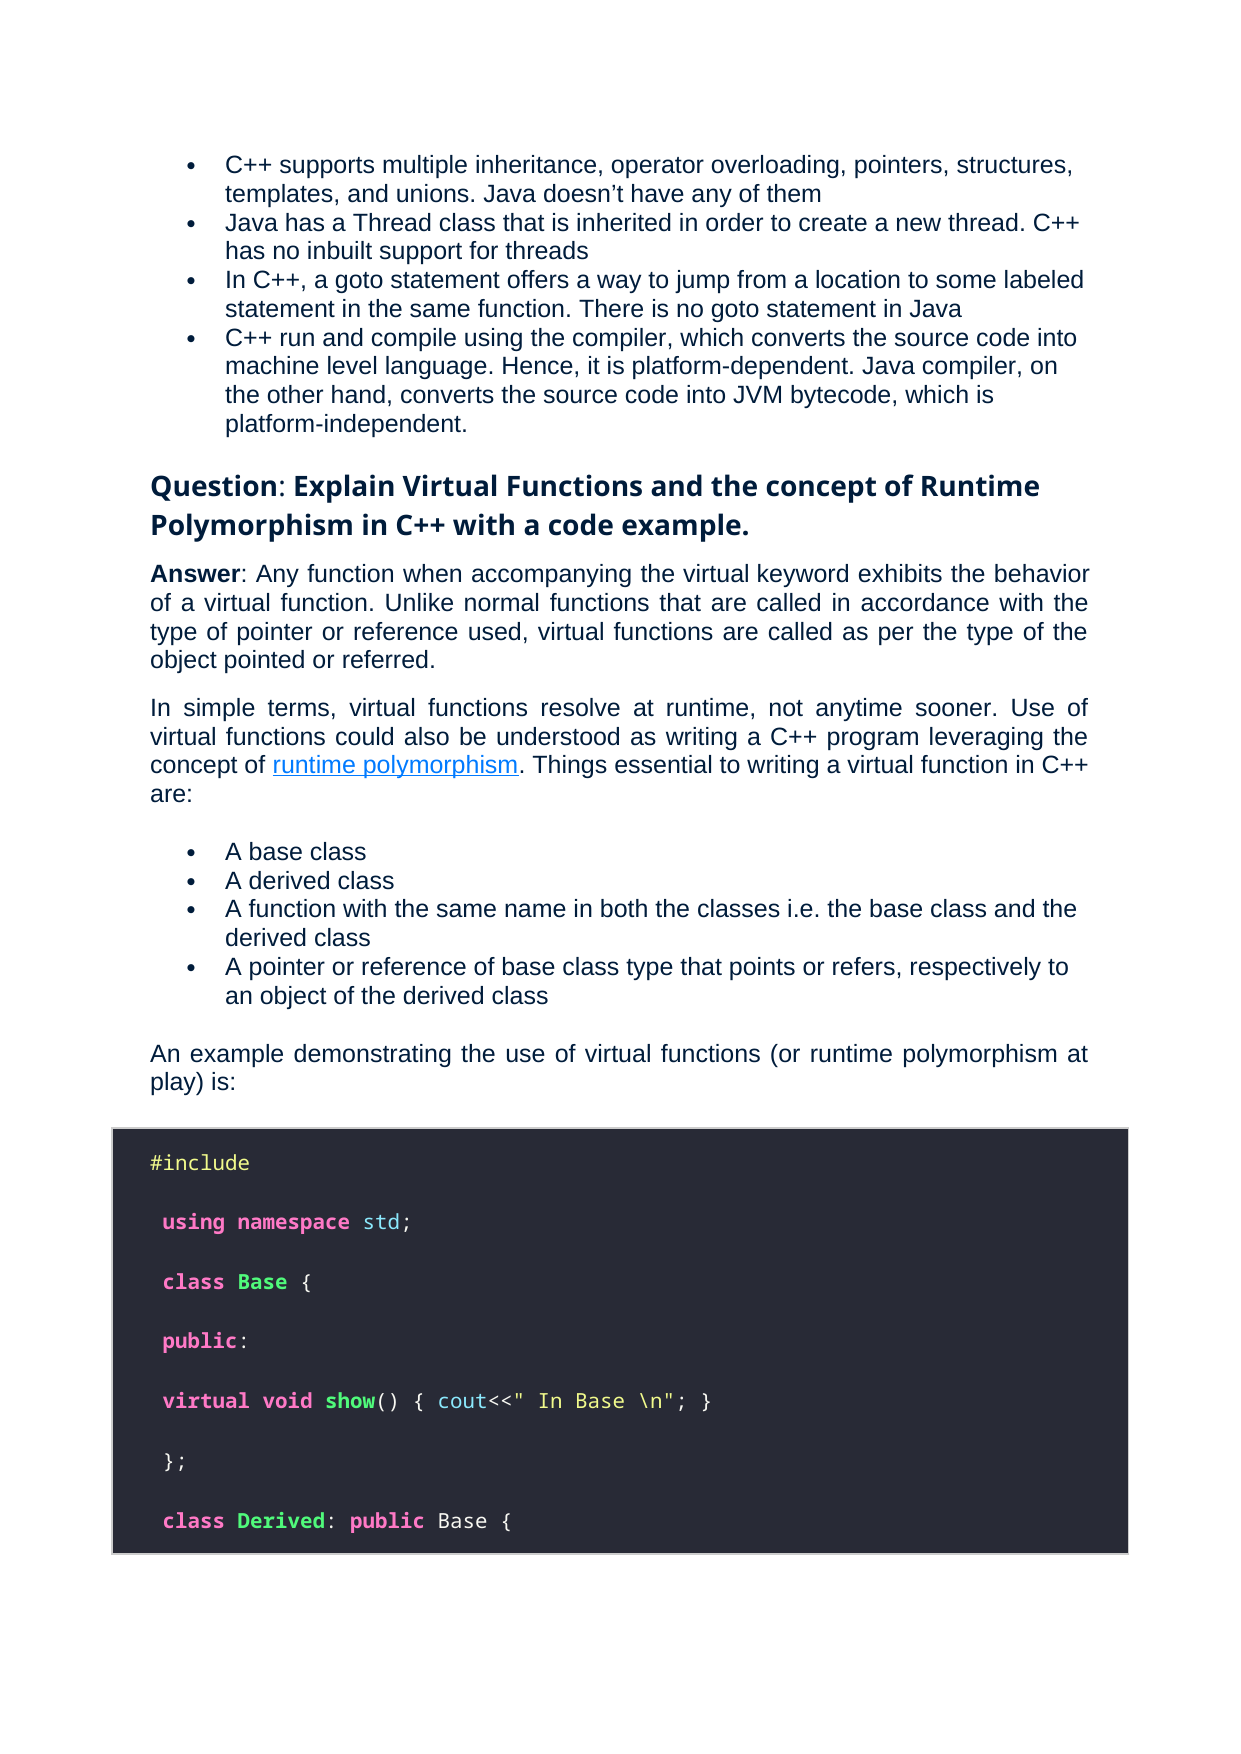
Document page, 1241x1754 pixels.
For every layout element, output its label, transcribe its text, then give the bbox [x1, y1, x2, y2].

list A function with the same name in both the classes i.e. the base class and the derived class [187, 894, 1090, 952]
text class Derived: public Base { [113, 1485, 1128, 1553]
text Answer: Any function when accompanying the virtual keyword exhibits the behavior of a virtual function. Unlike normal functions that are called in accordance with the type of pointer or reference used, virtual functions are called as per the type of the object pointed or referred. [150, 559, 1090, 674]
list C++ supports multiple inheritance, operator overloading, pointers, structures, templates, and unions. Java doesn’t have any of them [187, 150, 1090, 207]
text #include [113, 1129, 1128, 1176]
text public: [113, 1306, 1128, 1355]
list In C++, a goto statement offers a way to jump from a location to some labeled statement in the same function. There is no goto statement in Java [187, 265, 1090, 322]
text In simple terms, virtual functions resolve at runtime, not anytime sooner. Use of virtual functions could also be understood as writing a C++ program leveraging the concept of runtime polymorphism. Things essential to writing a virtual function in C++ are: [150, 693, 1090, 808]
text }; [113, 1426, 1128, 1474]
text Question: Explain Virtual Functions and the concept of Runtime Polymorphism in C++ with a code example. [150, 467, 1090, 543]
list Java has a Thread class that is inherited in order to create a new thread. C++ has no inbuilt support for threads [187, 207, 1090, 265]
list A derived class [187, 866, 1090, 894]
text An example demonstrating the use of virtual functions (or runtime polymorphism at play) is: [150, 1038, 1090, 1096]
text class Base { [113, 1247, 1128, 1295]
list A pointer or reference of base class type that points or refers, respectively to an object of the derived class [187, 952, 1090, 1009]
text using namespace std; [113, 1187, 1128, 1236]
list C++ run and compile using the compiler, which converts the source code into machine level language. Hence, it is platform-dependent. Java compiler, on the other hand, converts the source code into JVM bytecode, which is platform-independent. [187, 322, 1090, 437]
text virtual void show() { cout<<" In Base \n"; } [113, 1366, 1128, 1415]
list A base class [187, 837, 1090, 866]
